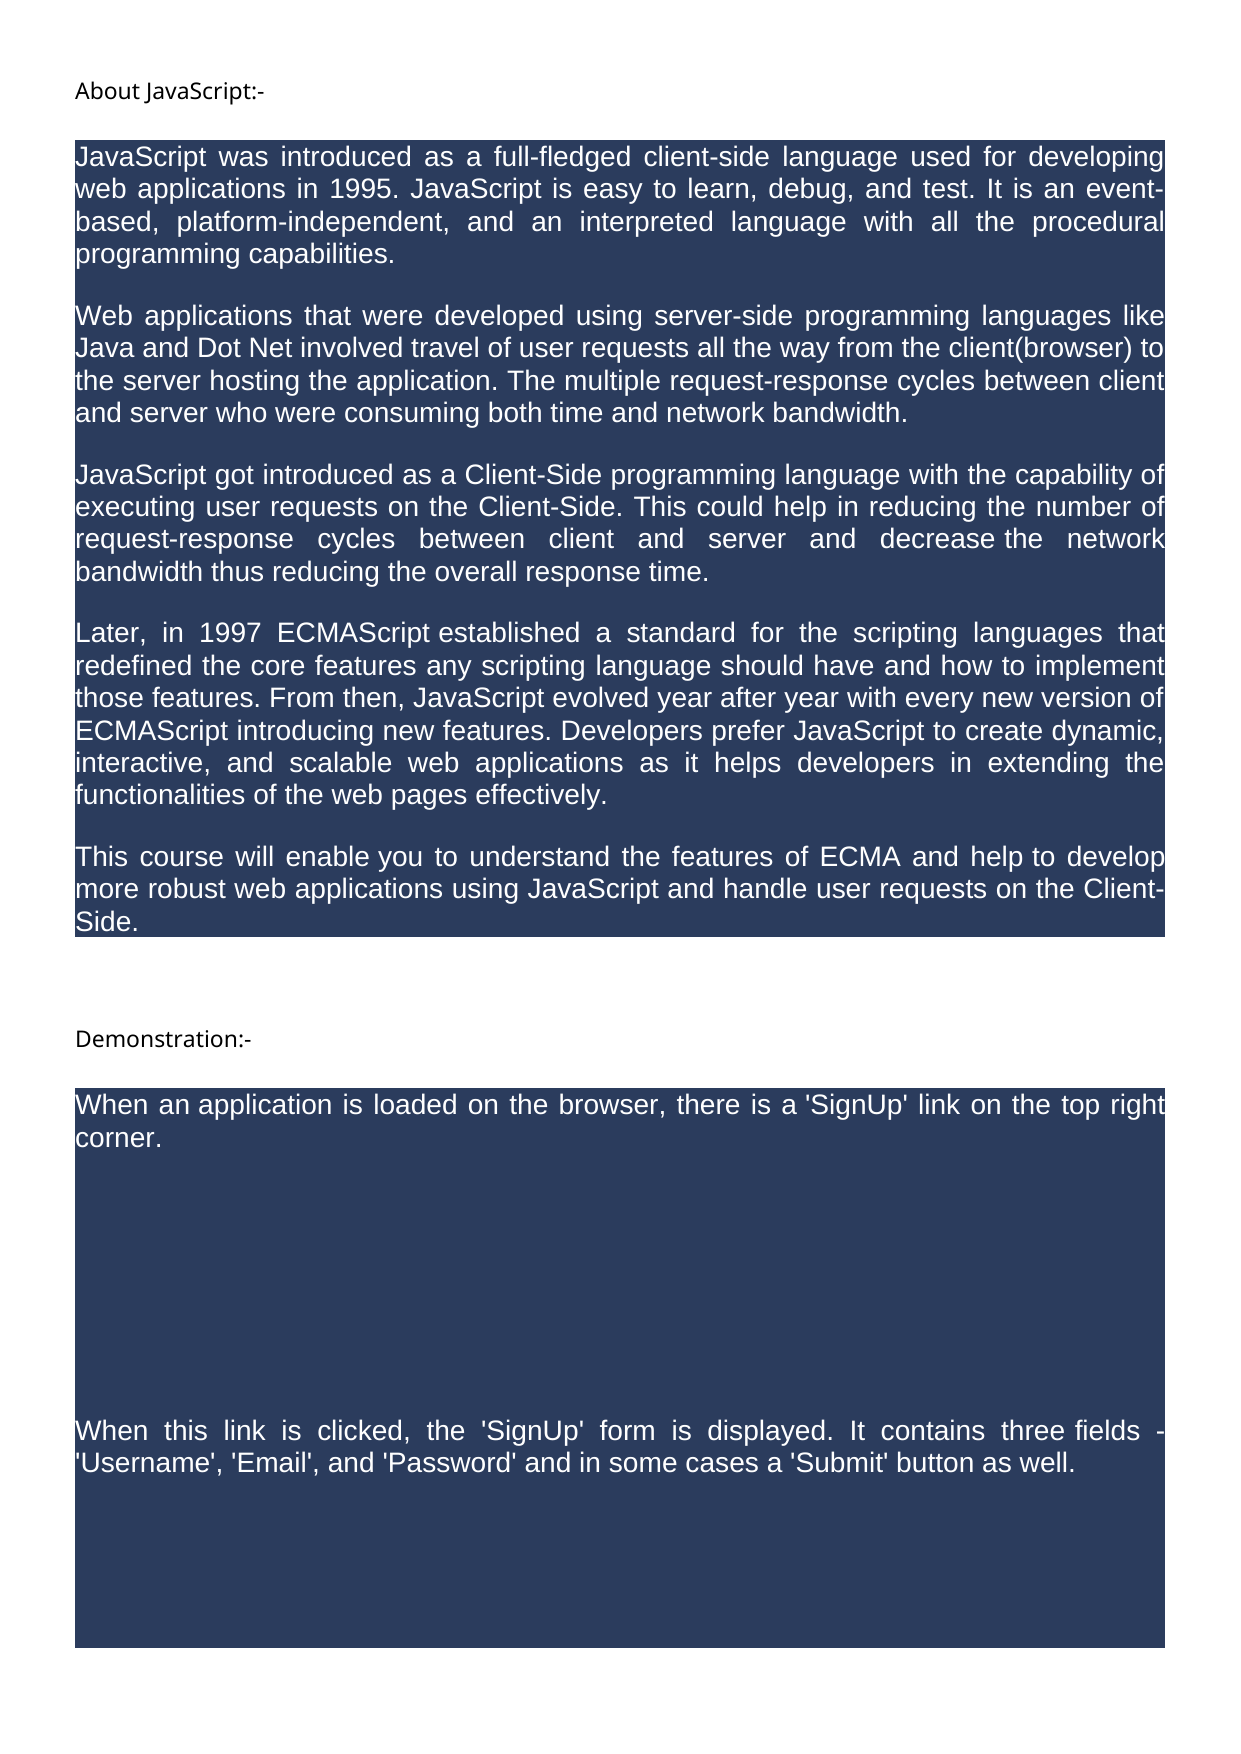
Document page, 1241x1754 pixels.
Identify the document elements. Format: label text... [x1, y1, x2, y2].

text JavaScript was introduced as a full-fledged client-side language used for developing web applications in 1995. JavaScript is easy to learn, debug, and test. It is an event-based, platform-independent, and an interpreted language with all the procedural programming capabilities. [75, 140, 1165, 270]
text This course will enable you to understand the features of ECMA and help to develop more robust web applications using JavaScript and handle user requests on the Client-Side. [75, 840, 1165, 937]
text JavaScript got introduced as a Client-Side programming language with the capability of executing user requests on the Client-Side. This could help in reducing the number of request-response cycles between client and server and decrease the network bandwidth thus reducing the overall response time. [75, 458, 1165, 587]
text Demonstration:- [75, 1023, 1165, 1054]
text When this link is clicked, the 'SignUp' form is displayed. It contains three fields - 'Username', 'Email', and 'Password' and in some cases a 'Submit' button as well. [75, 1414, 1165, 1478]
text When an application is loaded on the browser, there is a 'SignUp' link on the top right corner. [75, 1088, 1165, 1153]
text Web applications that were developed using server-side programming languages like Java and Dot Net involved travel of user requests all the way from the client(browser) to the server hosting the application. The multiple request-response cycles between client and server who were consuming both time and network bandwidth. [75, 299, 1165, 428]
text About JavaScript:- [75, 75, 1165, 106]
text Later, in 1997 ECMAScript established a standard for the scripting languages that redefined the core features any scripting language should have and how to implement those features. From then, JavaScript evolved year after year with every new version of ECMAScript introducing new features. Developers prefer JavaScript to create dynamic, interactive, and scalable web applications as it helps developers in extending the functionalities of the web pages effectively. [75, 616, 1165, 811]
